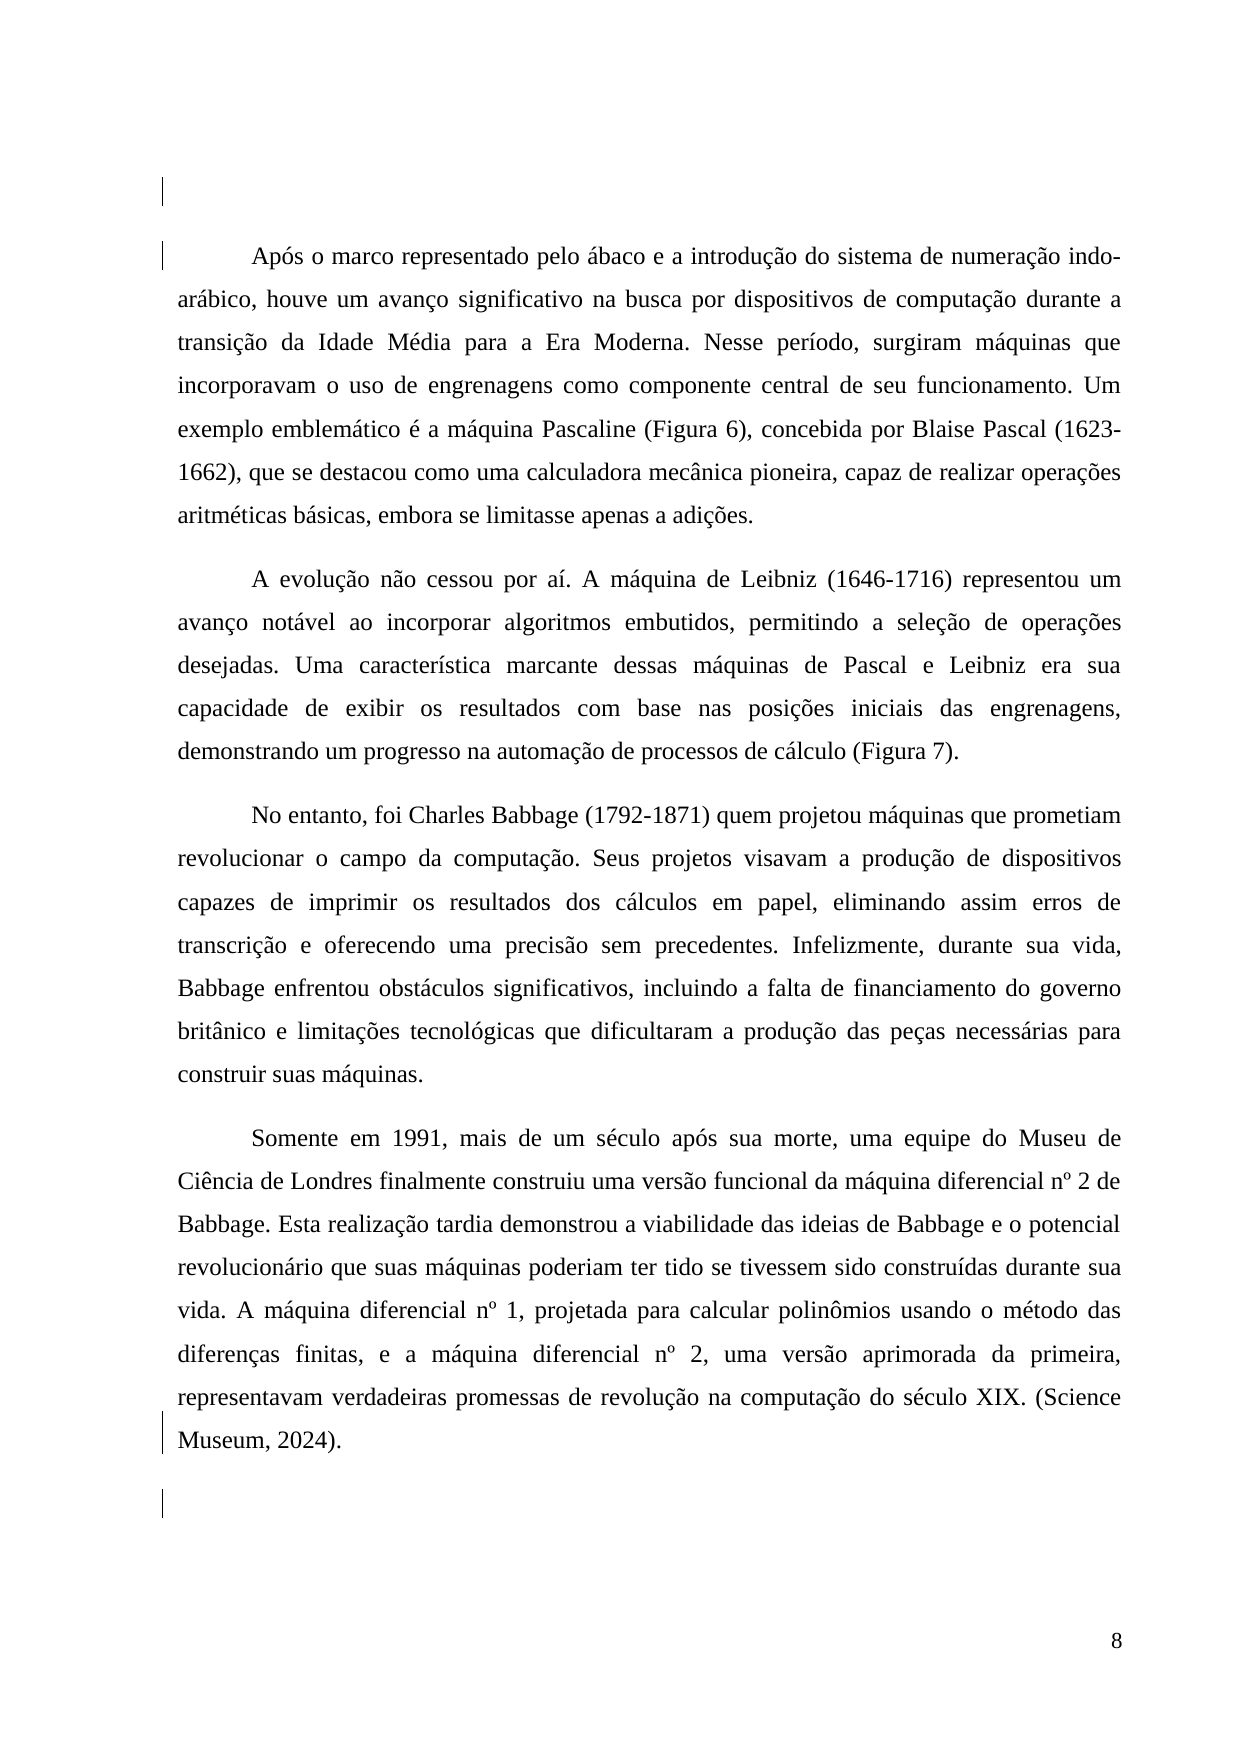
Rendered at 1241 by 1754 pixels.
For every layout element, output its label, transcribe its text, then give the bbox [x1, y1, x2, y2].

text A evolução não cessou por aí. A máquina de Leibniz (1646-1716) representou um avanço notável ao incorporar algoritmos embutidos, permitindo a seleção de operações desejadas. Uma característica marcante dessas máquinas de Pascal e Leibniz era sua capacidade de exibir os resultados com base nas posições iniciais das engrenagens, demonstrando um progresso na automação de processos de cálculo (Figura 7). [177, 564, 1122, 765]
text No entanto, foi Charles Babbage (1792-1871) quem projetou máquinas que prometiam revolucionar o campo da computação. Seus projetos visavam a produção de dispositivos capazes de imprimir os resultados dos cálculos em papel, eliminando assim erros de transcrição e oferecendo uma precisão sem precedentes. Infelizmente, durante sua vida, Babbage enfrentou obstáculos significativos, incluindo a falta de financiamento do governo britânico e limitações tecnológicas que dificultaram a produção das peças necessárias para construir suas máquinas. [177, 800, 1122, 1088]
text Após o marco representado pelo ábaco e a introdução do sistema de numeração indo-arábico, houve um avanço significativo na busca por dispositivos de computação durante a transição da Idade Média para a Era Moderna. Nesse período, surgiram máquinas que incorporavam o uso de engrenagens como componente central de seu funcionamento. Um exemplo emblemático é a máquina Pascaline (Figura 6), concebida por Blaise Pascal (1623-1662), que se destacou como uma calculadora mecânica pioneira, capaz de realizar operações aritméticas básicas, embora se limitasse apenas a adições. [177, 241, 1122, 529]
